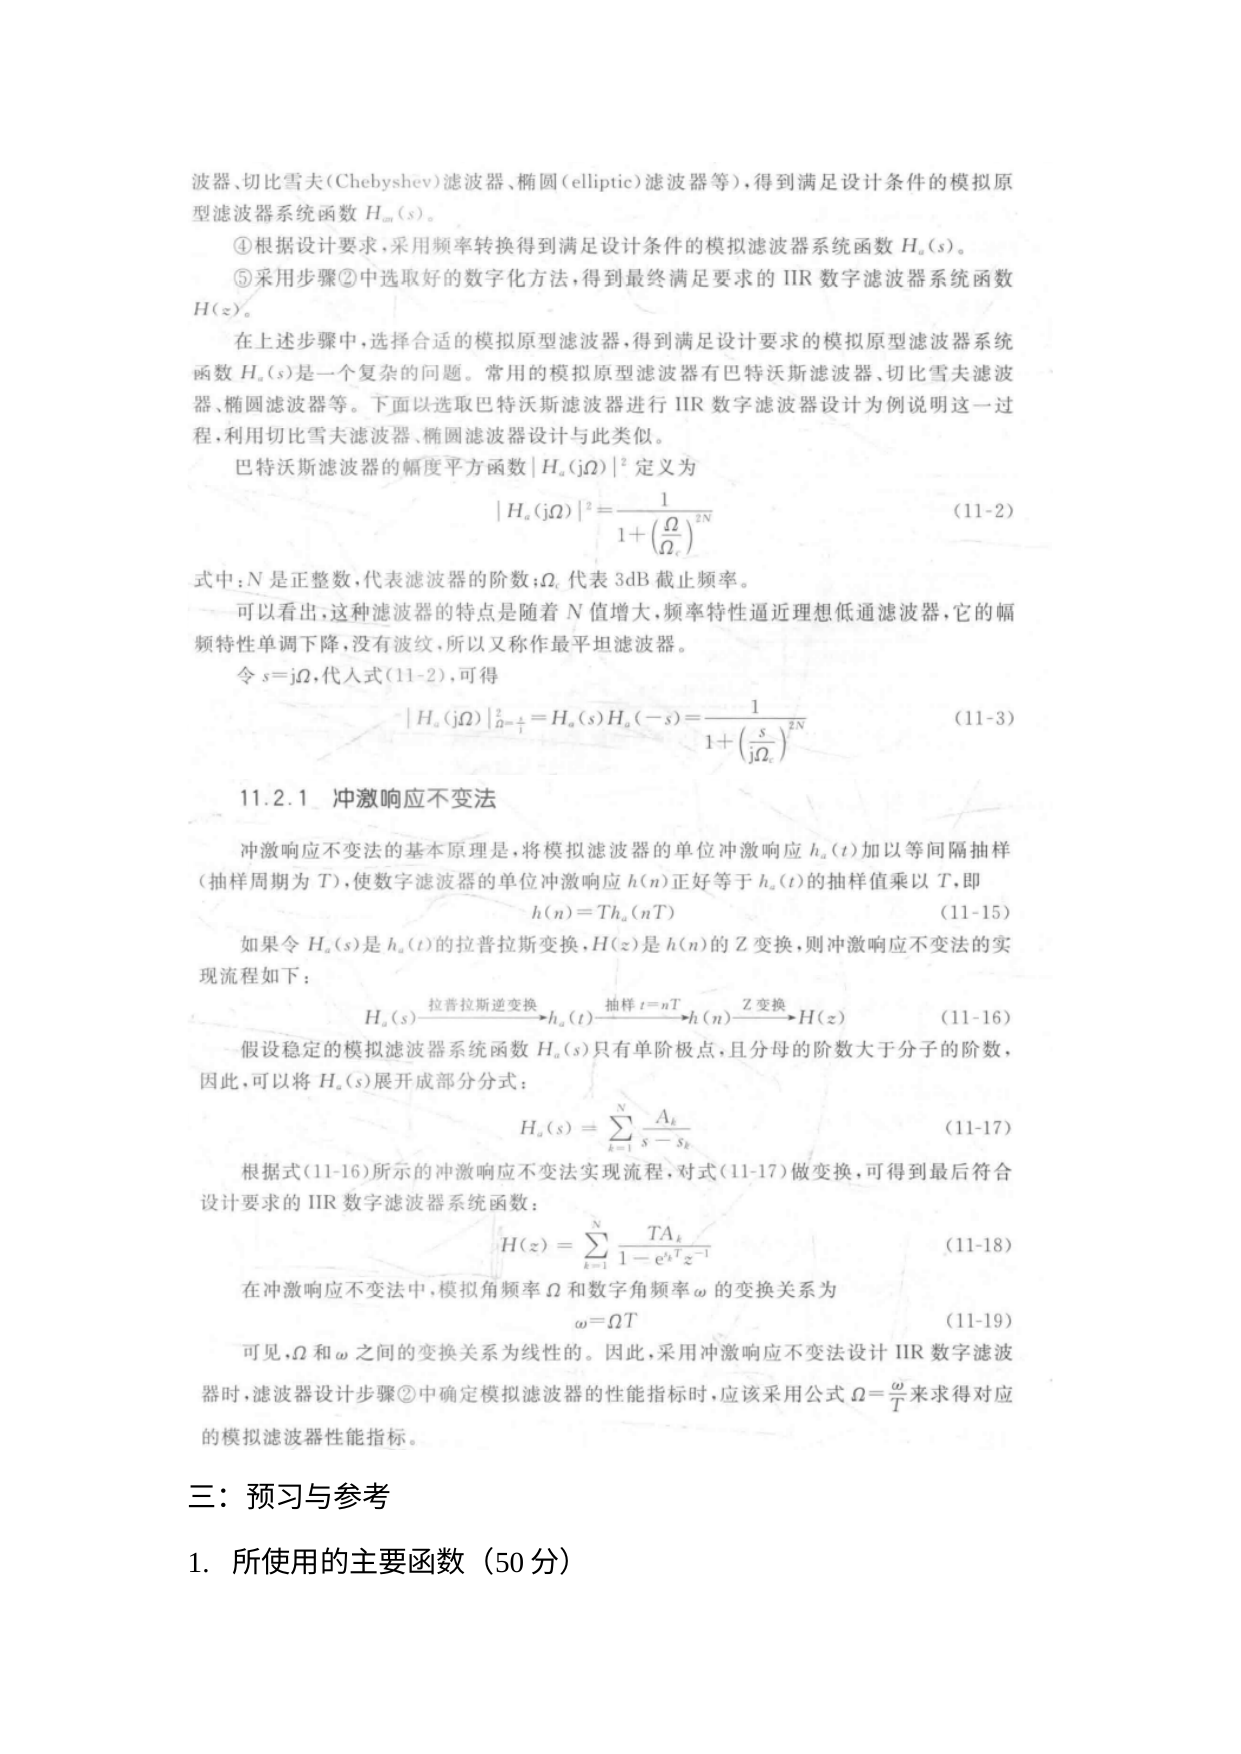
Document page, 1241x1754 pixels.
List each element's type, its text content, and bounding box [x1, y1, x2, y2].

list 所使用的主要函数（50分） [187, 1527, 1053, 1592]
picture [187, 779, 1053, 1450]
picture [187, 162, 1053, 775]
text 三：预习与参考 [187, 1462, 1053, 1527]
